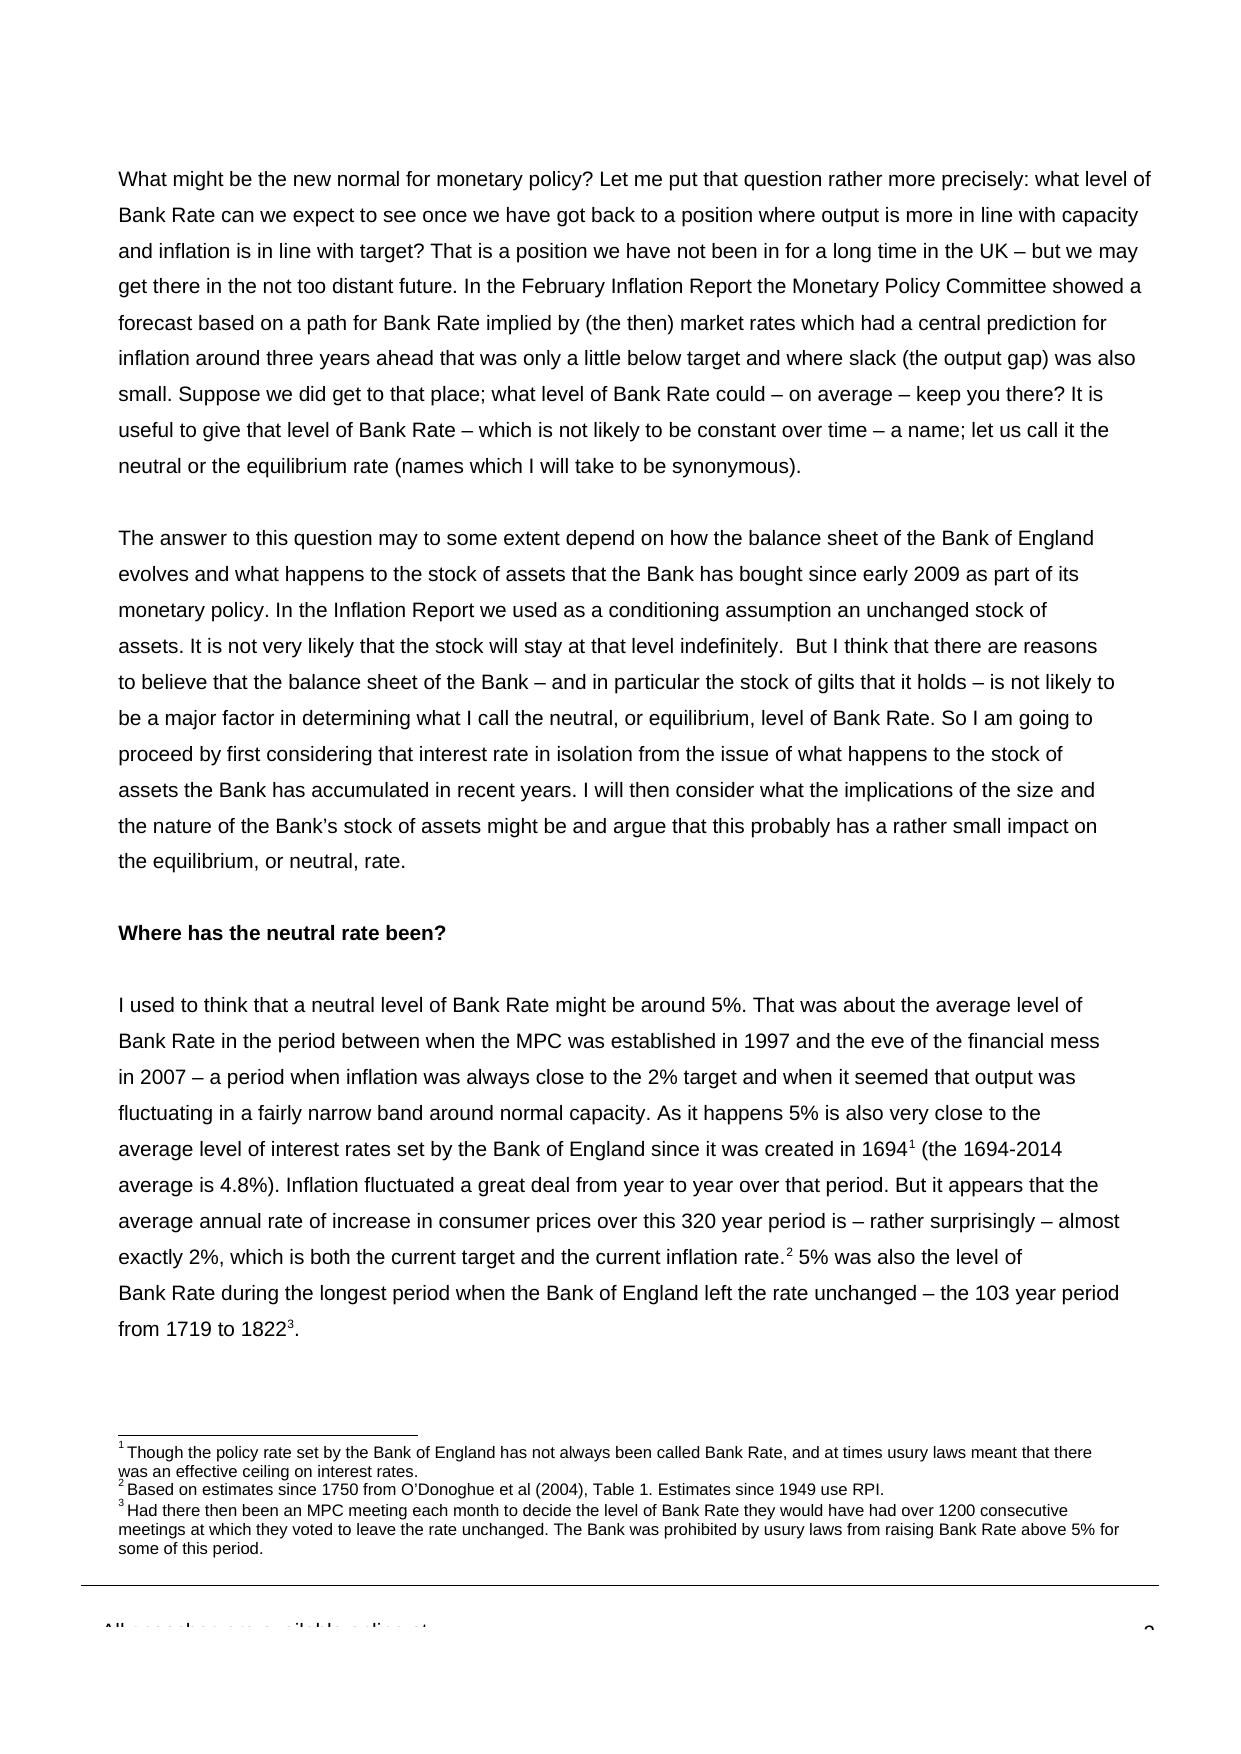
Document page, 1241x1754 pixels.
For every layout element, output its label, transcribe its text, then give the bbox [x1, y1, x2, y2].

text 2 Based on estimates since 1750 from O’Donoghue et al (2004), Table 1. Estimates since 1949 use RPI. [118, 1481, 1163, 1499]
text 1 Though the policy rate set by the Bank of England has not always been called Bank Rate, and at times usury laws meant that there was an effective ceiling on interest rates. [118, 1434, 1117, 1481]
text 3 Had there then been an MPC meeting each month to decide the level of Bank Rate they would have had over 1200 consecutive meetings at which they voted to leave the rate unchanged. The Bank was prohibited by usury laws from raising Bank Rate above 5% for some of this period. [118, 1501, 1121, 1558]
text Bank Rate during the longest period when the Bank of England left the rate unchanged – the 103 year period from 1719 to 18223. [118, 1281, 1123, 1341]
text I used to think that a neutral level of Bank Rate might be around 5%. That was about the average level of Bank Rate in the period between when the MPC was established in 1997 and the eve of the financial mess in 2007 – a period when inflation was always close to the 2% target and when it seemed that output was fluctuating in a fairly narrow band around normal capacity. As it happens 5% is also very close to the average level of interest rates set by the Bank of England since it was created in 16941 (the 1694-2014 average is 4.8%). Inflation fluctuated a great deal from year to year over that period. But it appears that the average annual rate of increase in consumer prices over this 320 year period is – rather surprisingly – almost exactly 2%, which is both the current target and the current inflation rate.2 5% was also the level of [118, 993, 1121, 1269]
text What might be the new normal for monetary policy? Let me put that question rather more precisely: what level of Bank Rate can we expect to see once we have got back to a position where output is more in line with capacity and inflation is in line with target? That is a position we have not been in for a long time in the UK – but we may get there in the not too distant future. In the February Inflation Report the Monetary Policy Committee showed a forecast based on a path for Bank Rate implied by (the then) market rates which had a central prediction for inflation around three years ahead that was only a little below target and where slack (the output gap) was also small. Suppose we did get to that place; what level of Bank Rate could – on average – keep you there? It is useful to give that level of Bank Rate – which is not likely to be constant over time – a name; let us call it the neutral or the equilibrium rate (names which I will take to be synonymous). [118, 167, 1157, 478]
text The answer to this question may to some extent depend on how the balance sheet of the Bank of England evolves and what happens to the stock of assets that the Bank has bought since early 2009 as part of its monetary policy. In the Inflation Report we used as a conditioning assumption an unchanged stock of assets. It is not very likely that the stock will stay at that level indefinitely. But I think that there are reasons to believe that the balance sheet of the Bank – and in particular the stock of gilts that it holds – is not likely to be a major factor in determining what I call the neutral, or equilibrium, level of Bank Rate. So I am going to proceed by first considering that interest rate in isolation from the issue of what happens to the stock of assets the Bank has accumulated in recent years. I will then consider what the implications of the size and [118, 526, 1117, 801]
subtitle Where has the neutral rate been? [118, 921, 1163, 945]
text the nature of the Bank’s stock of assets might be and argue that this probably has a rather small impact on the equilibrium, or neutral, rate. [118, 813, 1117, 873]
